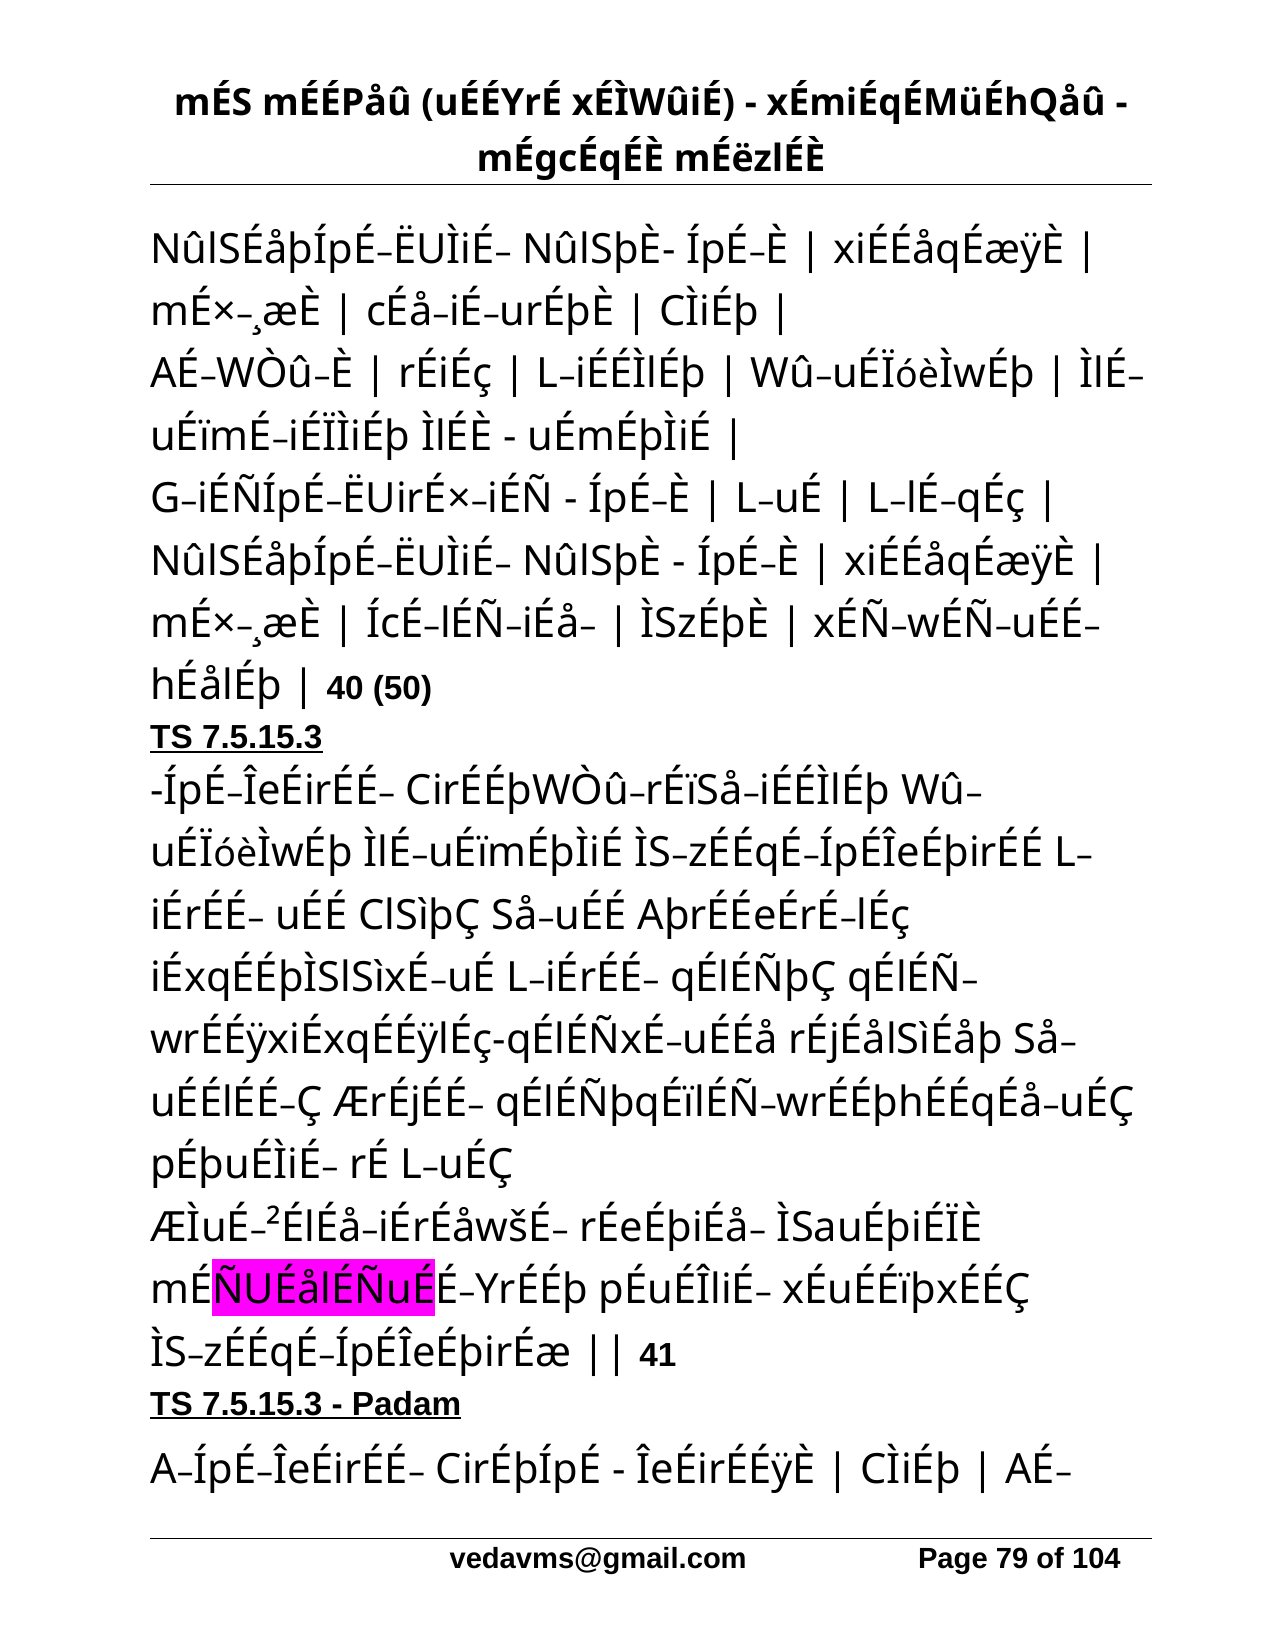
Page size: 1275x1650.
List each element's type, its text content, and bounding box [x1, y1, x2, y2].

text ÌS–zÉÉqÉ–ÍpÉÎeÉþirÉæ || 41 [150, 1321, 1152, 1378]
text ÆÌuÉ–²ÉlÉå–iÉrÉåwšÉ– rÉeÉþiÉå– ÌSauÉþiÉÏÈ mÉÑUÉålÉÑuÉÉ–YrÉÉþ pÉuÉÎliÉ– xÉuÉÉïþxÉÉÇ [150, 1197, 1152, 1316]
text TS 7.5.15.3 - Padam [150, 1384, 1185, 1422]
text NûlSÉåþÍpÉ–ËUÌiÉ– NûlSþÈ- ÍpÉ–È | xiÉÉåqÉæÿÈ | mÉ×–¸æÈ | cÉå–iÉ–urÉþÈ | CÌiÉþ | [150, 218, 1152, 338]
text -ÍpÉ–ÎeÉirÉÉ– CirÉÉþWÒû–rÉïSå–iÉÉÌlÉþ Wû–uÉÏóèÌwÉþ ÌlÉ–uÉïmÉþÌiÉ ÌS–zÉÉqÉ–ÍpÉÎeÉþirÉÉ L–iÉrÉÉ– uÉÉ ClSìþÇ Så–uÉÉ AþrÉÉeÉrÉ–lÉç iÉxqÉÉþÌSlSìxÉ–uÉ L–iÉrÉÉ– qÉlÉÑþÇ qÉlÉÑ–wrÉÉÿxiÉxqÉÉÿlÉç-qÉlÉÑxÉ–uÉÉå rÉjÉålSìÉåþ Så–uÉÉlÉÉ–Ç ÆrÉjÉÉ– qÉlÉÑþqÉïlÉÑ–wrÉÉþhÉÉqÉå–uÉÇ pÉþuÉÌiÉ– rÉ L–uÉÇ [150, 760, 1152, 1191]
text G–iÉÑÍpÉ–ËUirÉ×–iÉÑ - ÍpÉ–È | L–uÉ | L–lÉ–qÉç | NûlSÉåþÍpÉ–ËUÌiÉ– NûlSþÈ - ÍpÉ–È | xiÉÉåqÉæÿÈ | mÉ×–¸æÈ | ÍcÉ–lÉÑ–iÉå– | ÌSzÉþÈ | xÉÑ–wÉÑ–uÉÉ–hÉålÉþ | 40 (50) [150, 468, 1152, 712]
text A–ÍpÉ–ÎeÉirÉÉ– CirÉþÍpÉ - ÎeÉirÉÉÿÈ | CÌiÉþ | AÉ–WÒû–È | rÉiÉç | [150, 1438, 1152, 1495]
text AÉ–WÒû–È | rÉiÉç | L–iÉÉÌlÉþ | Wû–uÉÏóèÌwÉþ | ÌlÉ–uÉïmÉ–iÉÏÌiÉþ ÌlÉÈ - uÉmÉþÌiÉ | [150, 343, 1152, 462]
text TS 7.5.15.3 [150, 718, 1152, 756]
